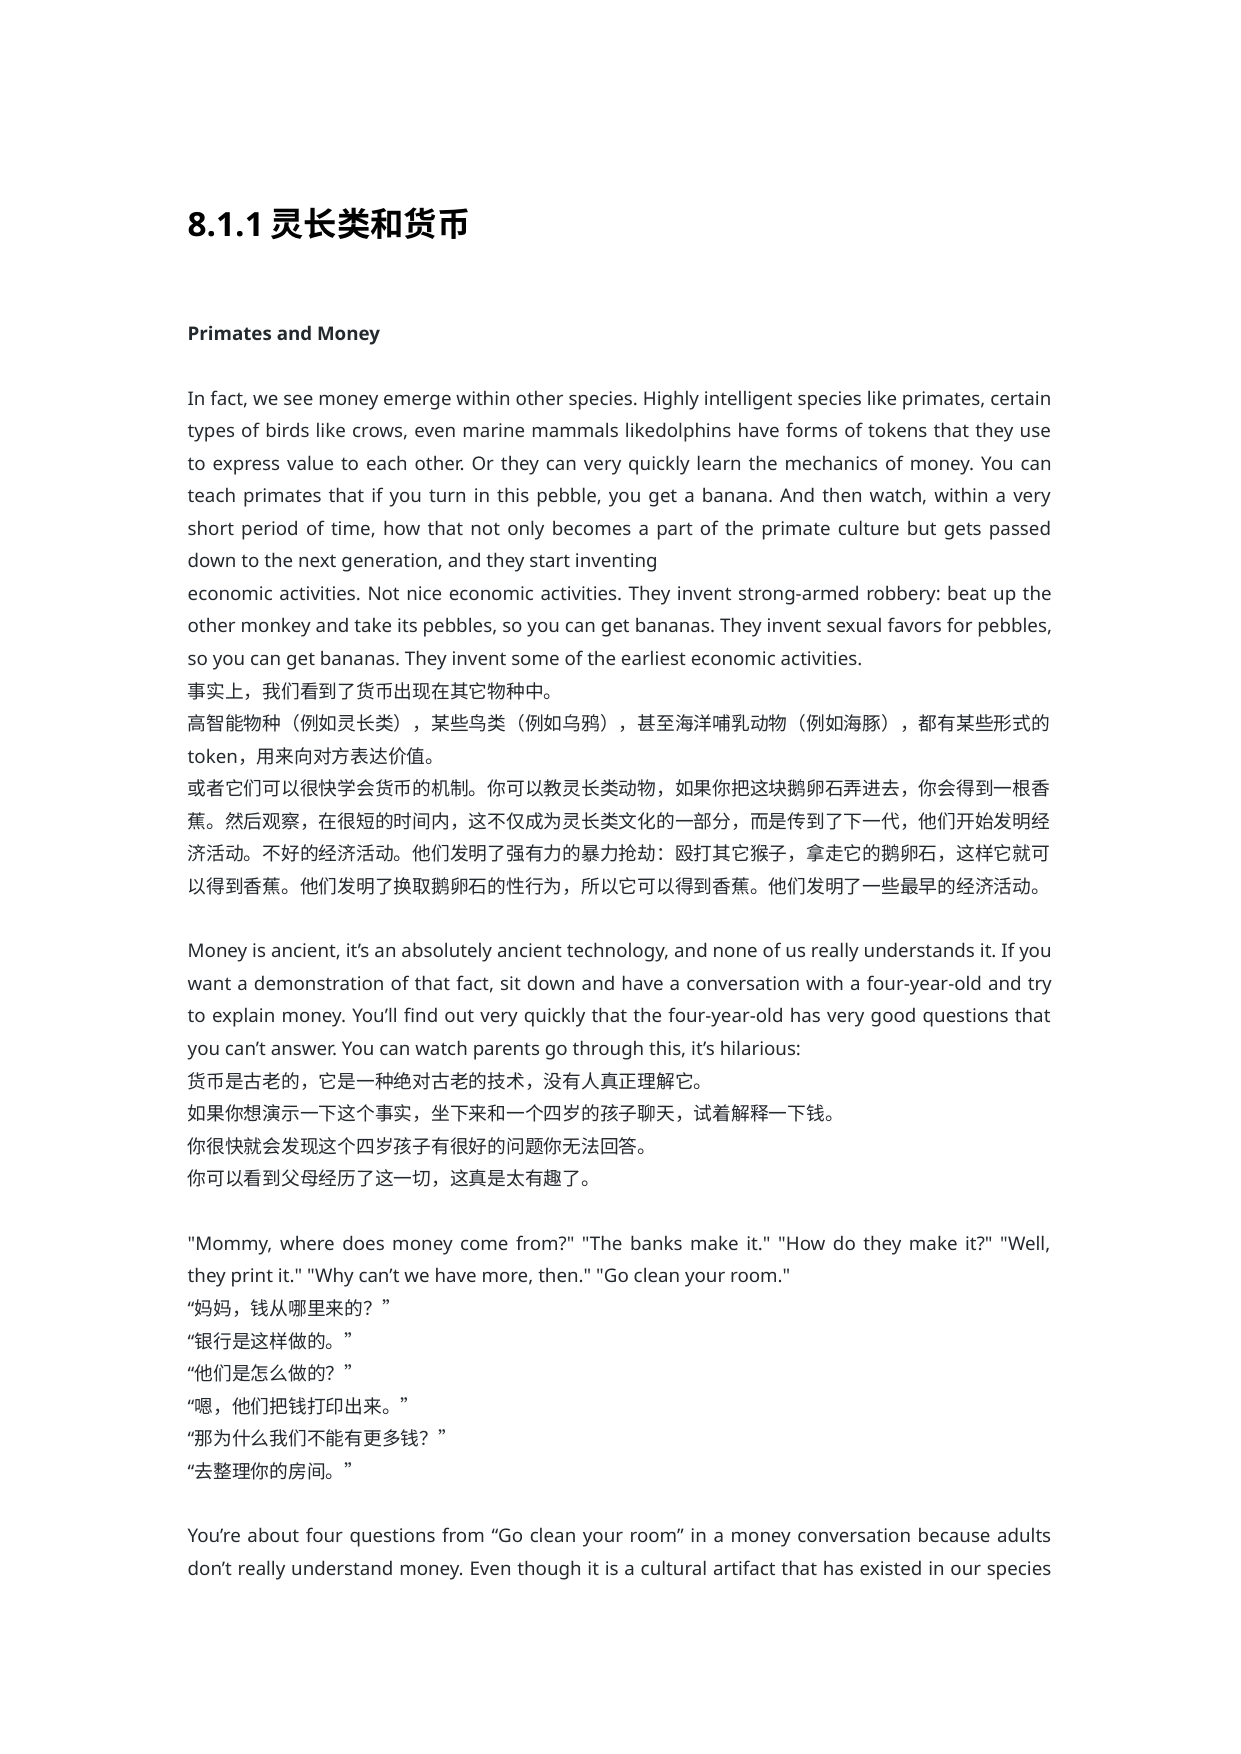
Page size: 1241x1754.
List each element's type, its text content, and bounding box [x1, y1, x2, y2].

text “去整理你的房间。” [187, 1454, 1053, 1486]
text “那为什么我们不能有更多钱？” [187, 1421, 1053, 1454]
text economic activities. Not nice economic activities. They invent strong-armed robbery: beat up the other monkey and take its pebbles, so you can get bananas. They invent sexual favors for pebbles, so you can get bananas. They invent some of the earliest economic activities. [187, 576, 1053, 674]
text “银行是这样做的。” [187, 1324, 1053, 1356]
text 货币是古老的，它是一种绝对古老的技术，没有人真正理解它。 [187, 1064, 1053, 1096]
text 高智能物种（例如灵长类），某些鸟类（例如乌鸦），甚至海洋哺乳动物（例如海豚），都有某些形式的token，用来向对方表达价值。 [187, 706, 1053, 771]
text "Mommy, where does money come from?" "The banks make it." "How do they make it?" "Well, they print it." "Why can’t we have more, then." "Go clean your room." [187, 1226, 1053, 1291]
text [187, 1519, 1053, 1584]
text Money is ancient, it’s an absolutely ancient technology, and none of us really understands it. If you want a demonstration of that fact, sit down and have a conversation with a four-year-old and try to explain money. You’ll find out very quickly that the four-year-old has very good questions that you can’t answer. You can watch parents go through this, it’s hilarious: [187, 934, 1053, 1064]
text “他们是怎么做的？” [187, 1356, 1053, 1389]
text 你很快就会发现这个四岁孩子有很好的问题你无法回答。 [187, 1129, 1053, 1161]
text 或者它们可以很快学会货币的机制。你可以教灵长类动物，如果你把这块鹅卵石弄进去，你会得到一根香蕉。然后观察，在很短的时间内，这不仅成为灵长类文化的一部分，而是传到了下一代，他们开始发明经济活动。不好的经济活动。他们发明了强有力的暴力抢劫：殴打其它猴子，拿走它的鹅卵石，这样它就可以得到香蕉。他们发明了换取鹅卵石的性行为，所以它可以得到香蕉。他们发明了一些最早的经济活动。 [187, 771, 1053, 901]
text “妈妈，钱从哪里来的？” [187, 1291, 1053, 1324]
text “嗯，他们把钱打印出来。” [187, 1389, 1053, 1421]
text 你可以看到父母经历了这一切，这真是太有趣了。 [187, 1161, 1053, 1194]
subtitle 8.1.1灵长类和货币 [187, 189, 1053, 254]
text 事实上，我们看到了货币出现在其它物种中。 [187, 674, 1053, 706]
text Primates and Money [187, 316, 1053, 349]
text In fact, we see money emerge within other species. Highly intelligent species like primates, certain types of birds like crows, even marine mammals likedolphins have forms of tokens that they use to express value to each other. Or they can very quickly learn the mechanics of money. You can teach primates that if you turn in this pebble, you get a banana. And then watch, within a very short period of time, how that not only becomes a part of the primate culture but gets passed down to the next generation, and they start inventing [187, 381, 1053, 576]
text 如果你想演示一下这个事实，坐下来和一个四岁的孩子聊天，试着解释一下钱。 [187, 1096, 1053, 1129]
